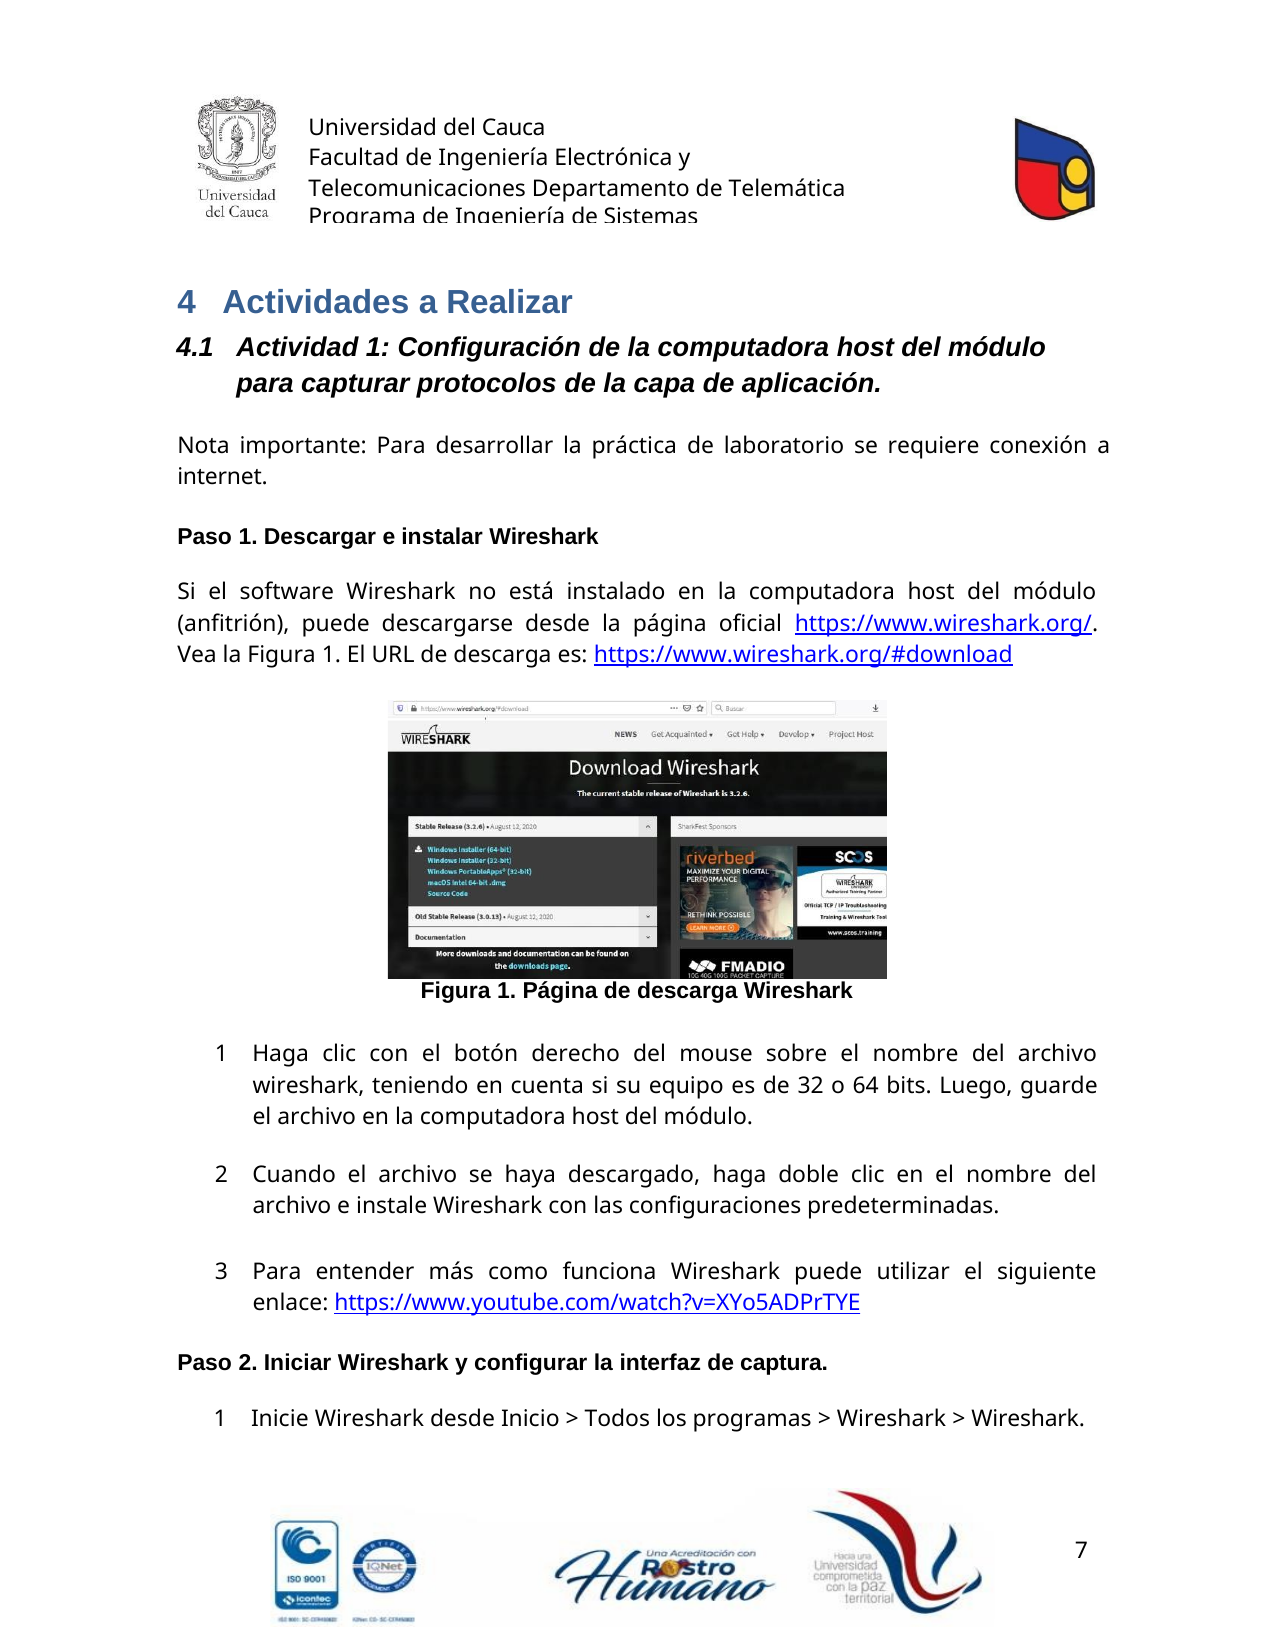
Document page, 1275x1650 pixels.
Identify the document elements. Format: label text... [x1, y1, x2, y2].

picture [194, 94, 279, 221]
table_header [383, 700, 893, 980]
list Cuando el archivo se haya descargado, haga doble clic en el nombre del archivo e instale Wireshark con las configuraciones predeterminadas. [214, 1157, 1097, 1220]
subtitle Paso 1. Descargar e instalar Wireshark [177, 523, 1110, 549]
picture [1012, 116, 1098, 222]
picture [270, 1488, 996, 1627]
subtitle Actividad 1: Configuración de la computadora host del módulo para capturar protocolos de la capa de aplicación. [176, 331, 1046, 398]
table_cell Figura 1. Página de descarga Wireshark [383, 980, 893, 1006]
text Si el software Wireshark no está instalado en la computadora host del módulo (anfitrión), puede descargarse desde la página oficial https://www.wireshark.org/. Vea la Figura 1. El URL de descarga es: https://www.wireshark.org/#download [177, 575, 1098, 669]
list Para entender más como funciona Wireshark puede utilizar el siguiente enlace: https://www.youtube.com/watch?v=XYo5ADPrTYE [214, 1255, 1098, 1317]
picture [387, 700, 887, 979]
list Inicie Wireshark desde Inicio > Todos los programas > Wireshark > Wireshark. [213, 1401, 1110, 1433]
list Haga clic con el botón derecho del mouse sobre el nombre del archivo wireshark, teniendo en cuenta si su equipo es de 32 o 64 bits. Luego, guarde el archivo en la computadora host del módulo. [214, 1037, 1098, 1131]
subtitle Paso 2. Iniciar Wireshark y configurar la interfaz de captura. [177, 1349, 1110, 1375]
subtitle Actividades a Realizar [177, 282, 1110, 321]
text Nota importante: Para desarrollar la práctica de laboratorio se requiere conexión a internet. [177, 429, 1110, 491]
